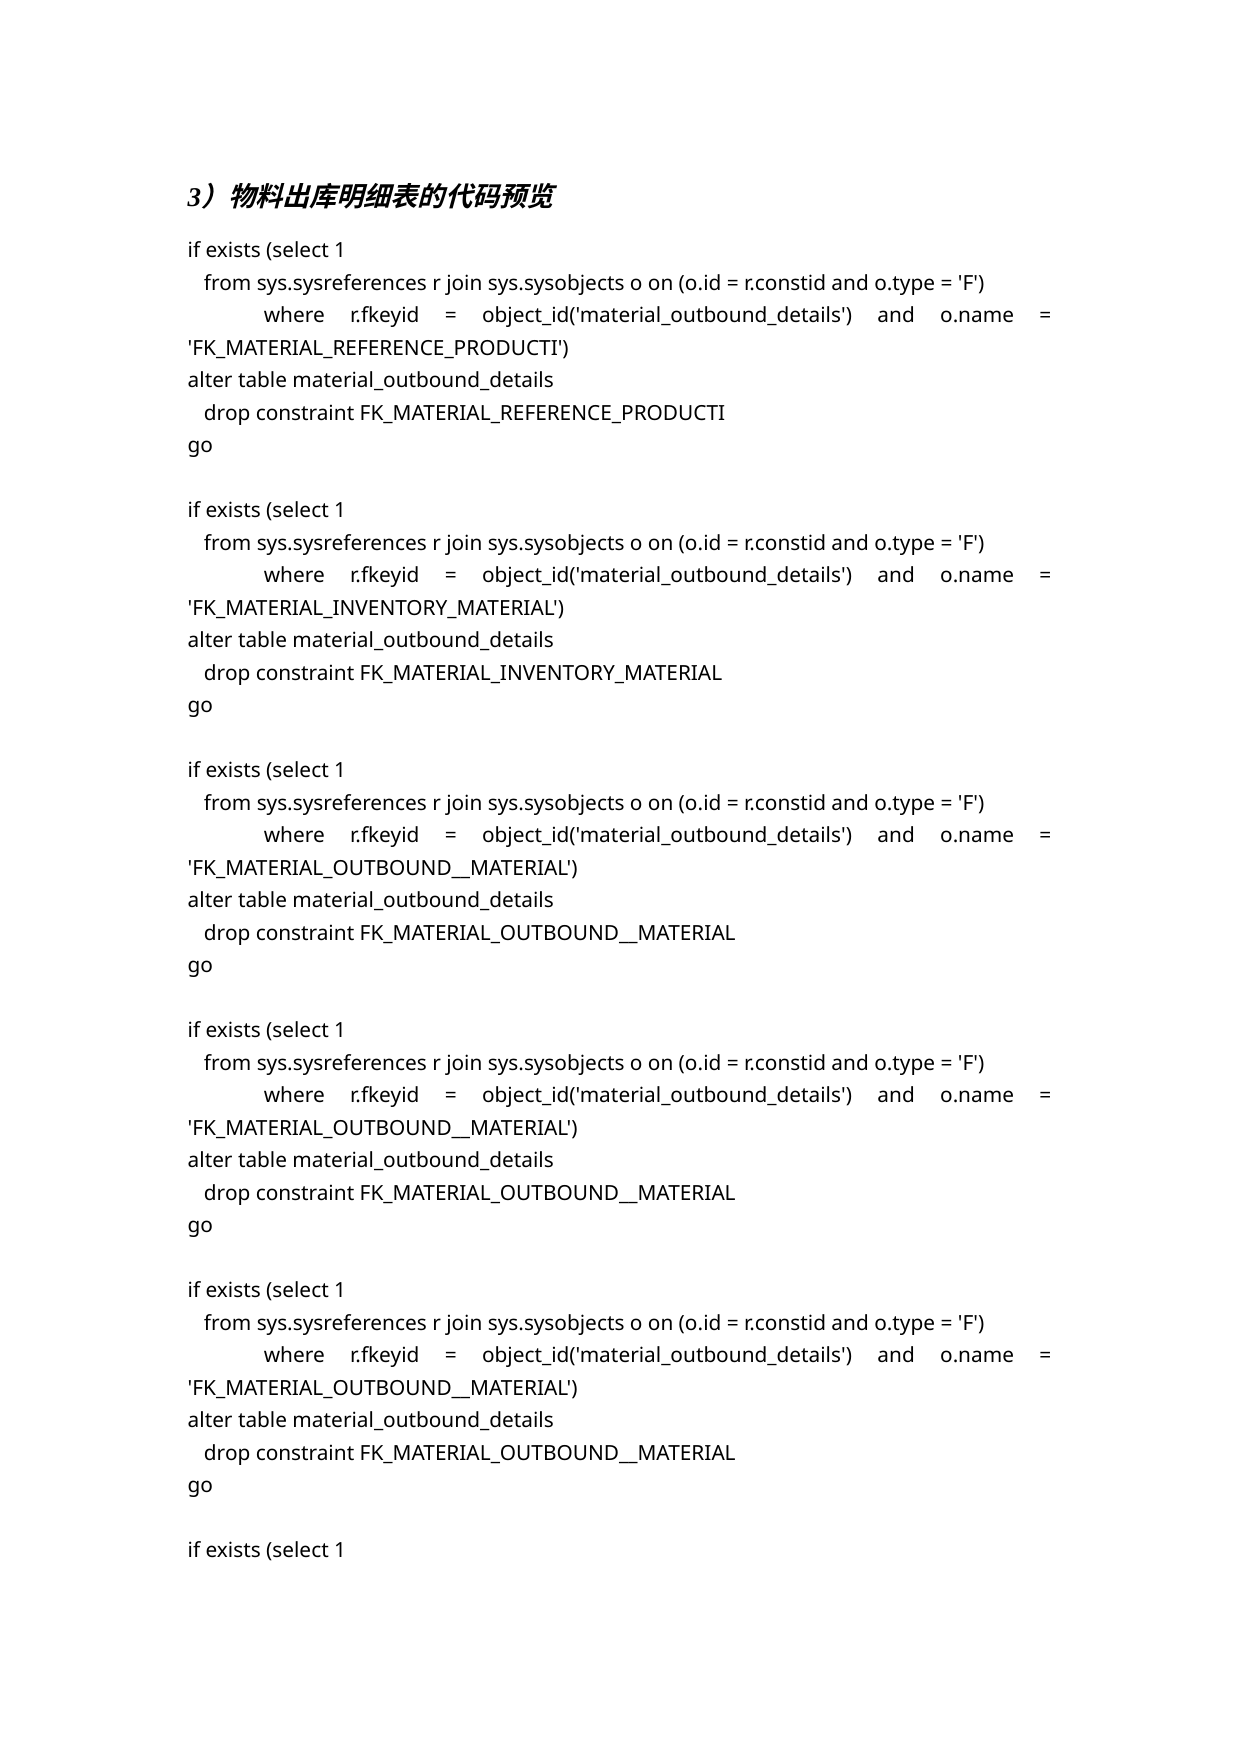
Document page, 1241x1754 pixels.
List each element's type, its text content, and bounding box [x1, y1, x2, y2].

text go [187, 948, 1053, 981]
text go [187, 428, 1053, 461]
text where r.fkeyid = object_id('material_outbound_details') and o.name = 'FK_MATERIAL_REFERENCE_PRODUCTI') [187, 298, 1053, 363]
text from sys.sysreferences r join sys.sysobjects o on (o.id = r.constid and o.type = 'F') [187, 1306, 1053, 1338]
text where r.fkeyid = object_id('material_outbound_details') and o.name = 'FK_MATERIAL_INVENTORY_MATERIAL') [187, 558, 1053, 623]
text if exists (select 1 [187, 233, 1053, 266]
text go [187, 1208, 1053, 1241]
text drop constraint FK_MATERIAL_OUTBOUND__MATERIAL [187, 916, 1053, 948]
text alter table material_outbound_details [187, 1403, 1053, 1436]
text where r.fkeyid = object_id('material_outbound_details') and o.name = 'FK_MATERIAL_OUTBOUND__MATERIAL') [187, 818, 1053, 883]
text from sys.sysreferences r join sys.sysobjects o on (o.id = r.constid and o.type = 'F') [187, 266, 1053, 298]
text drop constraint FK_MATERIAL_INVENTORY_MATERIAL [187, 656, 1053, 688]
text from sys.sysreferences r join sys.sysobjects o on (o.id = r.constid and o.type = 'F') [187, 526, 1053, 558]
text if exists (select 1 [187, 1013, 1053, 1046]
text go [187, 688, 1053, 721]
text go [187, 1468, 1053, 1501]
subtitle 3）物料出库明细表的代码预览 [187, 162, 1053, 227]
text if exists (select 1 [187, 1533, 1053, 1566]
text if exists (select 1 [187, 1273, 1053, 1306]
text drop constraint FK_MATERIAL_REFERENCE_PRODUCTI [187, 396, 1053, 428]
text alter table material_outbound_details [187, 1143, 1053, 1176]
text drop constraint FK_MATERIAL_OUTBOUND__MATERIAL [187, 1176, 1053, 1208]
text if exists (select 1 [187, 493, 1053, 526]
text where r.fkeyid = object_id('material_outbound_details') and o.name = 'FK_MATERIAL_OUTBOUND__MATERIAL') [187, 1078, 1053, 1143]
text if exists (select 1 [187, 753, 1053, 786]
text where r.fkeyid = object_id('material_outbound_details') and o.name = 'FK_MATERIAL_OUTBOUND__MATERIAL') [187, 1338, 1053, 1403]
text drop constraint FK_MATERIAL_OUTBOUND__MATERIAL [187, 1436, 1053, 1468]
text from sys.sysreferences r join sys.sysobjects o on (o.id = r.constid and o.type = 'F') [187, 1046, 1053, 1078]
text from sys.sysreferences r join sys.sysobjects o on (o.id = r.constid and o.type = 'F') [187, 786, 1053, 818]
text alter table material_outbound_details [187, 363, 1053, 396]
text alter table material_outbound_details [187, 623, 1053, 656]
text alter table material_outbound_details [187, 883, 1053, 916]
